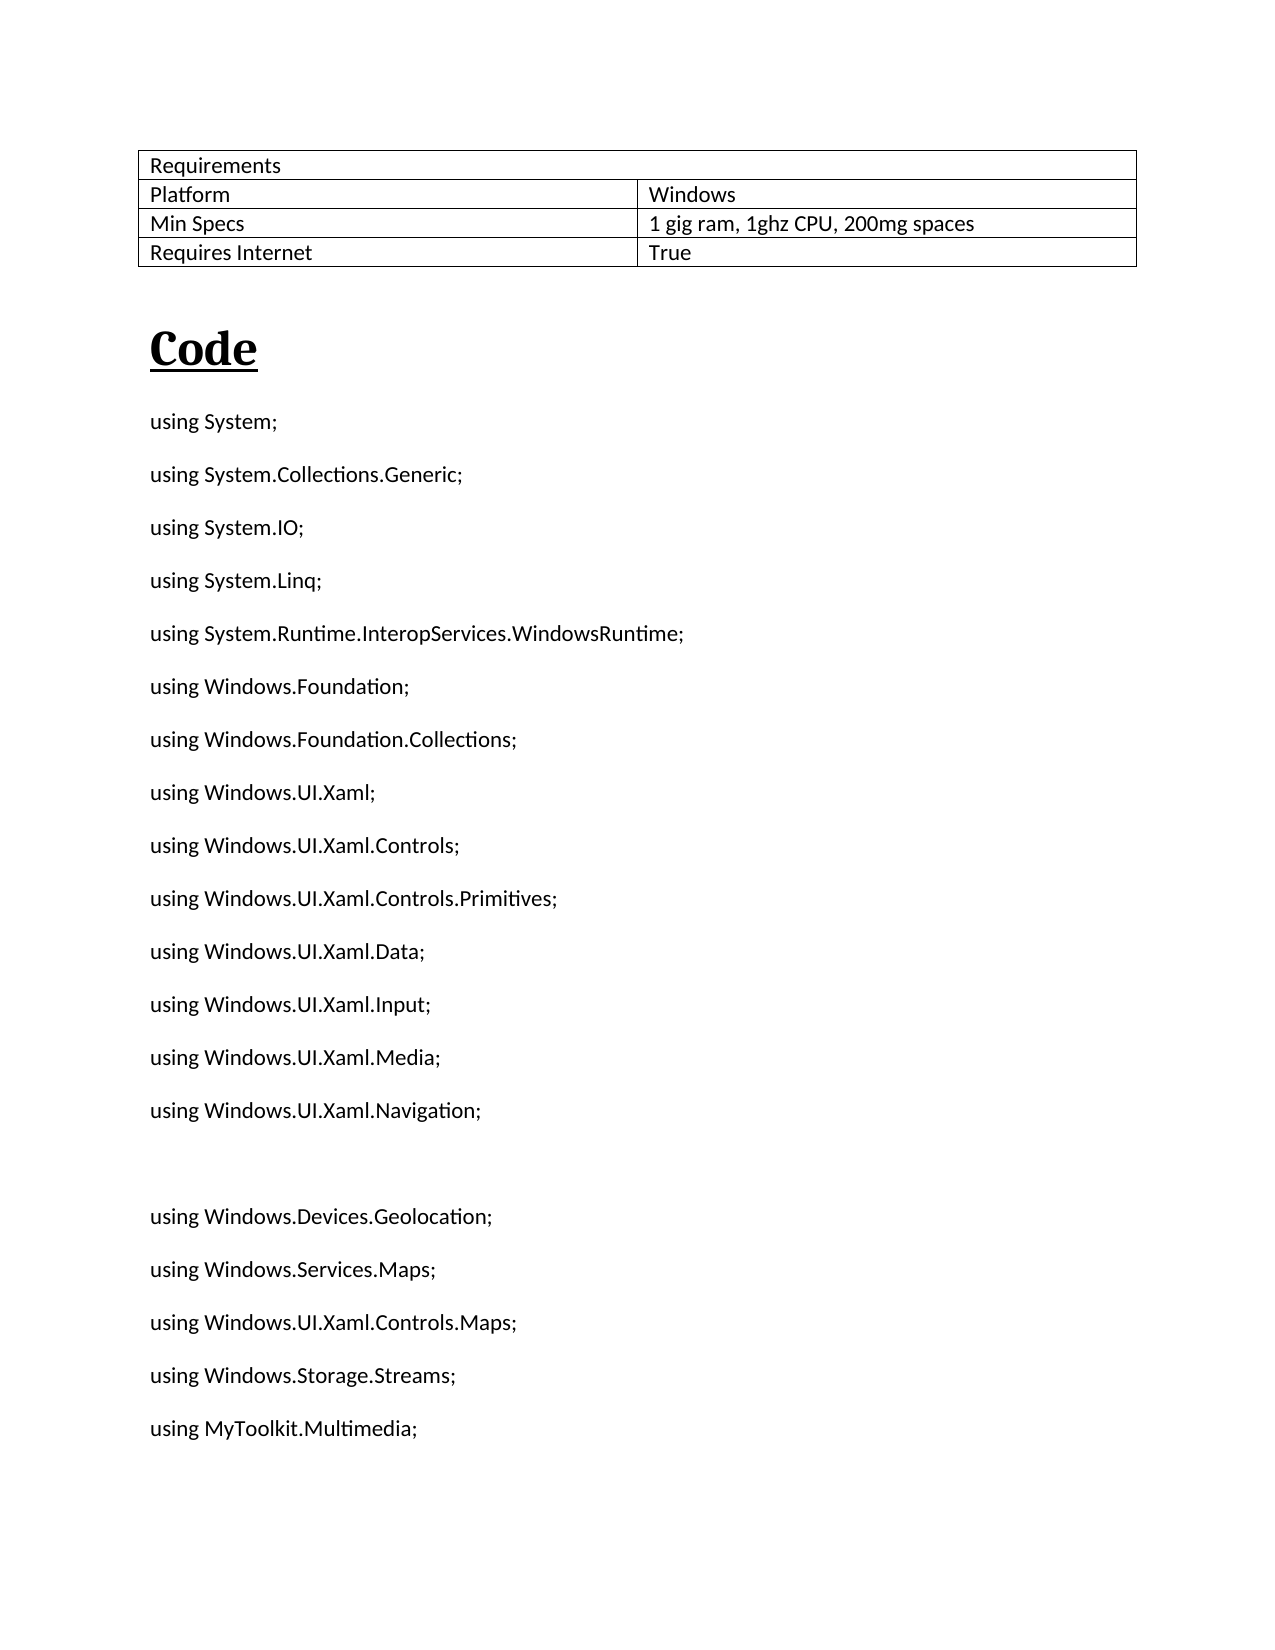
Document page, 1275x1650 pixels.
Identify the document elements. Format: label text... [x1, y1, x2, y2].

text using Windows.Devices.Geolocation; [150, 1202, 1125, 1231]
table_cell Min Specs [139, 209, 637, 237]
text using Windows.UI.Xaml.Media; [150, 1043, 1125, 1071]
table_cell Platform [139, 180, 637, 208]
table_header Requirements [139, 151, 1136, 179]
text using Windows.Storage.Streams; [150, 1362, 1125, 1389]
text using MyToolkit.Multimedia; [150, 1414, 1125, 1443]
table_cell True [638, 238, 1136, 266]
text using System.Runtime.InteropServices.WindowsRuntime; [150, 619, 1125, 647]
text using Windows.Foundation; [150, 672, 1125, 700]
text using Windows.UI.Xaml.Data; [150, 937, 1125, 965]
text using Windows.UI.Xaml.Navigation; [150, 1096, 1125, 1124]
text using Windows.UI.Xaml; [150, 778, 1125, 806]
text using Windows.UI.Xaml.Controls.Primitives; [150, 884, 1125, 912]
text using Windows.Foundation.Collections; [150, 725, 1125, 753]
table_cell 1 gig ram, 1ghz CPU, 200mg spaces [638, 209, 1136, 237]
text using System.Linq; [150, 566, 1125, 594]
text using Windows.UI.Xaml.Controls.Maps; [150, 1308, 1125, 1337]
text Code [150, 320, 1125, 378]
text using System.IO; [150, 513, 1125, 541]
text using System; [150, 407, 1125, 435]
text using System.Collections.Generic; [150, 460, 1125, 488]
text using Windows.UI.Xaml.Input; [150, 990, 1125, 1018]
table_cell Windows [638, 180, 1136, 208]
text using Windows.UI.Xaml.Controls; [150, 831, 1125, 859]
text using Windows.Services.Maps; [150, 1256, 1125, 1283]
table_cell Requires Internet [139, 238, 637, 266]
